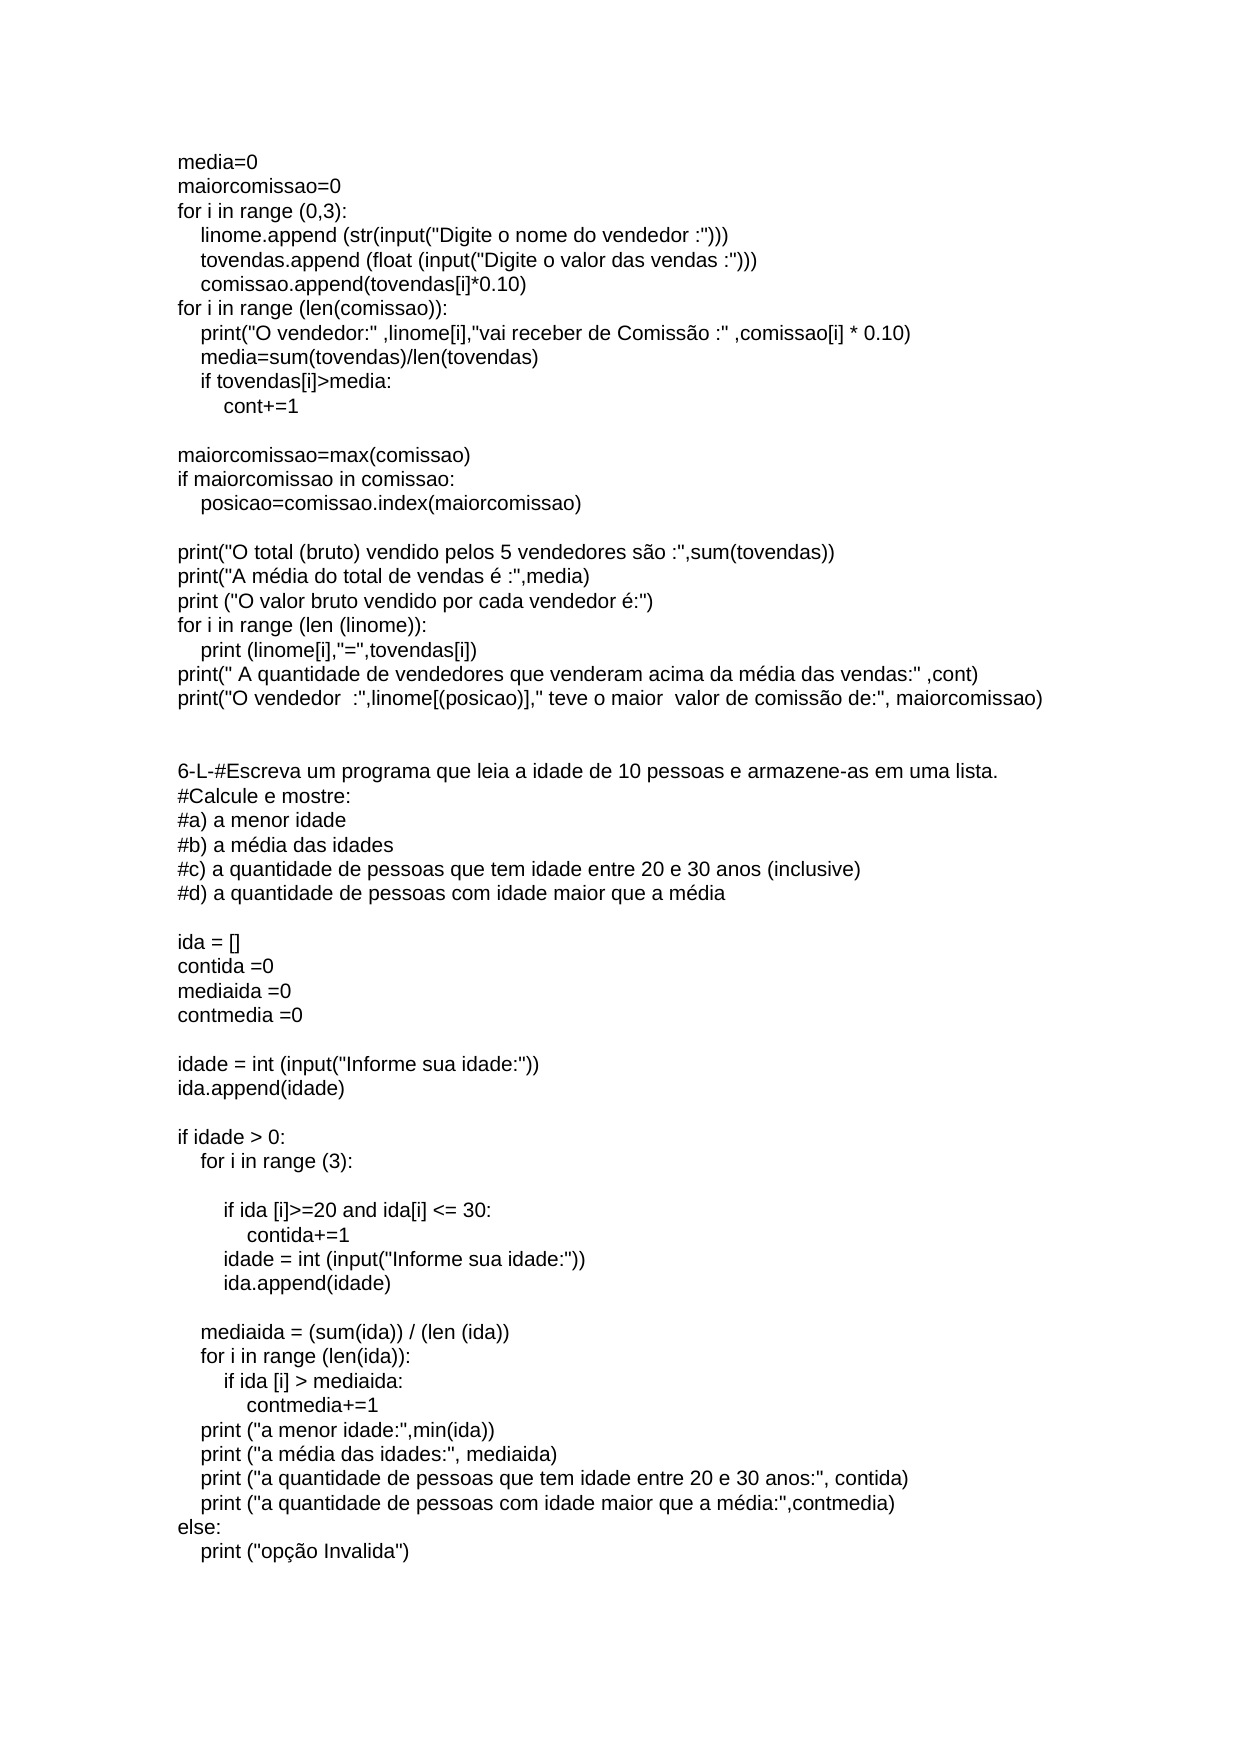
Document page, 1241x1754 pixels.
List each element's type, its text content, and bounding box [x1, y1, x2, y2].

text contida+=1 [177, 1222, 1064, 1246]
text contmedia =0 [177, 1003, 1064, 1027]
text for i in range (len(comissao)): [177, 296, 1064, 320]
text print("O vendedor:" ,linome[i],"vai receber de Comissão :" ,comissao[i] * 0.10) [177, 321, 1064, 344]
text print (linome[i],"=",tovendas[i]) [177, 637, 1064, 661]
text print ("a quantidade de pessoas que tem idade entre 20 e 30 anos:", contida) [177, 1466, 1064, 1490]
text if ida [i] > mediaida: [177, 1369, 1064, 1393]
text maiorcomissao=0 [177, 174, 1064, 198]
text if tovendas[i]>media: [177, 369, 1064, 393]
text print(" A quantidade de vendedores que venderam acima da média das vendas:" ,cont) [177, 662, 1064, 686]
text mediaida =0 [177, 979, 1064, 1003]
text idade = int (input("Informe sua idade:")) [177, 1052, 1064, 1076]
text contida =0 [177, 954, 1064, 978]
text for i in range (len (linome)): [177, 613, 1064, 637]
text print ("O valor bruto vendido por cada vendedor é:") [177, 589, 1064, 613]
text comissao.append(tovendas[i]*0.10) [177, 272, 1064, 296]
text for i in range (0,3): [177, 199, 1064, 223]
text if ida [i]>=20 and ida[i] <= 30: [177, 1198, 1064, 1222]
text maiorcomissao=max(comissao) [177, 442, 1064, 466]
text else: [177, 1515, 1064, 1539]
text print ("opção Invalida") [177, 1539, 1064, 1563]
text for i in range (3): [177, 1149, 1064, 1173]
text #d) a quantidade de pessoas com idade maior que a média [177, 881, 1064, 905]
text linome.append (str(input("Digite o nome do vendedor :"))) [177, 223, 1064, 247]
text posicao=comissao.index(maiorcomissao) [177, 491, 1064, 515]
text print ("a quantidade de pessoas com idade maior que a média:",contmedia) [177, 1491, 1064, 1514]
text print("O vendedor :",linome[(posicao)]," teve o maior valor de comissão de:", maiorcomissao) [177, 686, 1064, 710]
text tovendas.append (float (input("Digite o valor das vendas :"))) [177, 247, 1064, 271]
text print("O total (bruto) vendido pelos 5 vendedores são :",sum(tovendas)) [177, 540, 1064, 564]
text #b) a média das idades [177, 832, 1064, 856]
text 6-L-#Escreva um programa que leia a idade de 10 pessoas e armazene-as em uma lista. [177, 759, 1064, 783]
text #c) a quantidade de pessoas que tem idade entre 20 e 30 anos (inclusive) [177, 857, 1064, 881]
text #a) a menor idade [177, 808, 1064, 832]
text ida.append(idade) [177, 1271, 1064, 1295]
text media=0 [177, 150, 1064, 174]
text media=sum(tovendas)/len(tovendas) [177, 345, 1064, 369]
text print ("a média das idades:", mediaida) [177, 1442, 1064, 1466]
text ida = [] [177, 930, 1064, 954]
text cont+=1 [177, 394, 1064, 418]
text if idade > 0: [177, 1125, 1064, 1149]
text ida.append(idade) [177, 1076, 1064, 1100]
text print("A média do total de vendas é :",media) [177, 564, 1064, 588]
text idade = int (input("Informe sua idade:")) [177, 1247, 1064, 1271]
text for i in range (len(ida)): [177, 1344, 1064, 1368]
text if maiorcomissao in comissao: [177, 467, 1064, 491]
text print ("a menor idade:",min(ida)) [177, 1417, 1064, 1441]
text contmedia+=1 [177, 1393, 1064, 1417]
text #Calcule e mostre: [177, 784, 1064, 808]
text mediaida = (sum(ida)) / (len (ida)) [177, 1320, 1064, 1344]
